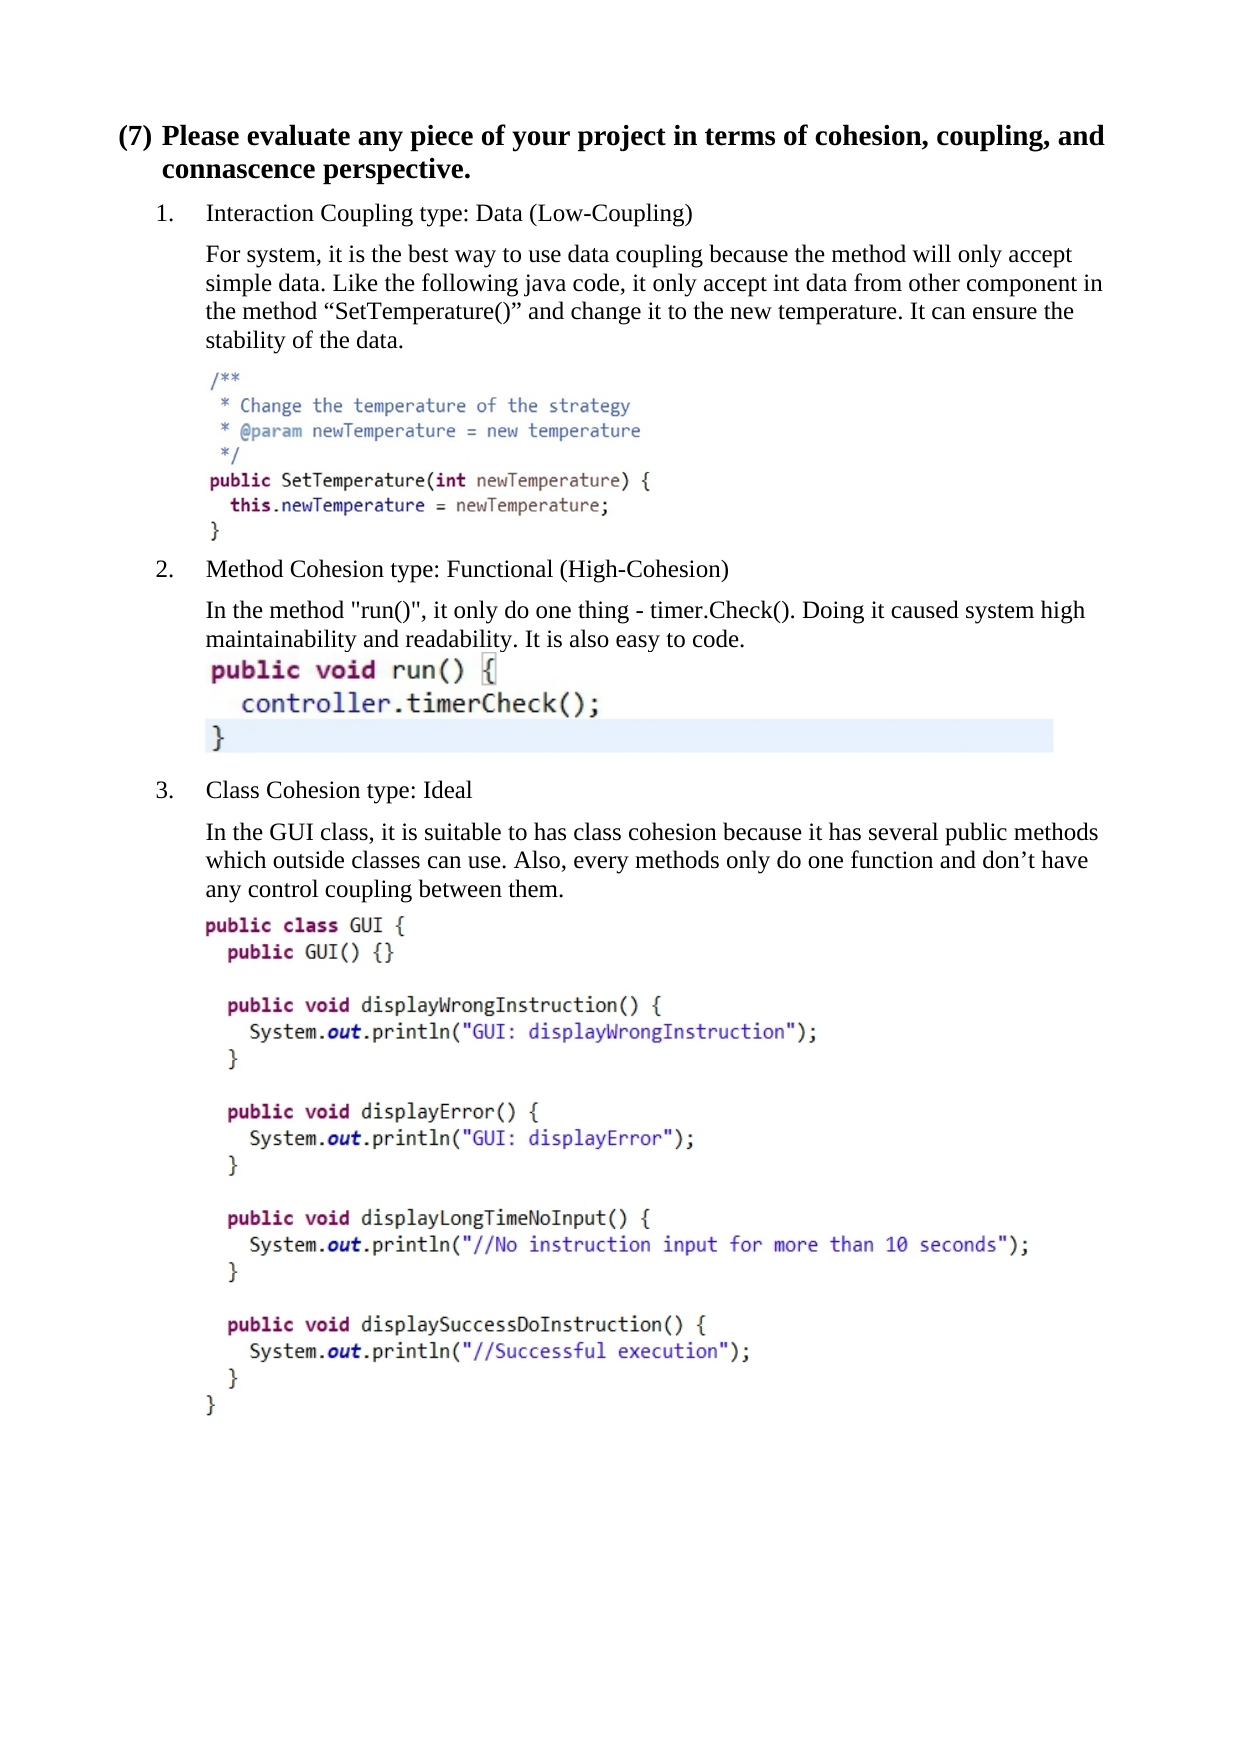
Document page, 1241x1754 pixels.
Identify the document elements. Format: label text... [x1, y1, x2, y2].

list In the GUI class, it is suitable to has class cohesion because it has several public methods which outside classes can use. Also, every methods only do one function and don’t have any control coupling between them. [205, 817, 1122, 903]
list Please evaluate any piece of your project in terms of cohesion, coupling, and connascence perspective. [118, 118, 1122, 185]
list Method Cohesion type: Functional (High-Cohesion) [155, 554, 1122, 583]
picture [205, 366, 814, 542]
picture [205, 652, 1054, 763]
list Interaction Coupling type: Data (Low-Coupling) [155, 198, 1122, 226]
list For system, it is the best way to use data coupling because the method will only accept simple data. Like the following java code, it only accept int data from other component in the method “SetTemperature()” and change it to the new temperature. It can ensure the stability of the data. [205, 239, 1122, 354]
list Class Cohesion type: Ideal [155, 776, 1122, 804]
picture [205, 915, 1064, 1418]
